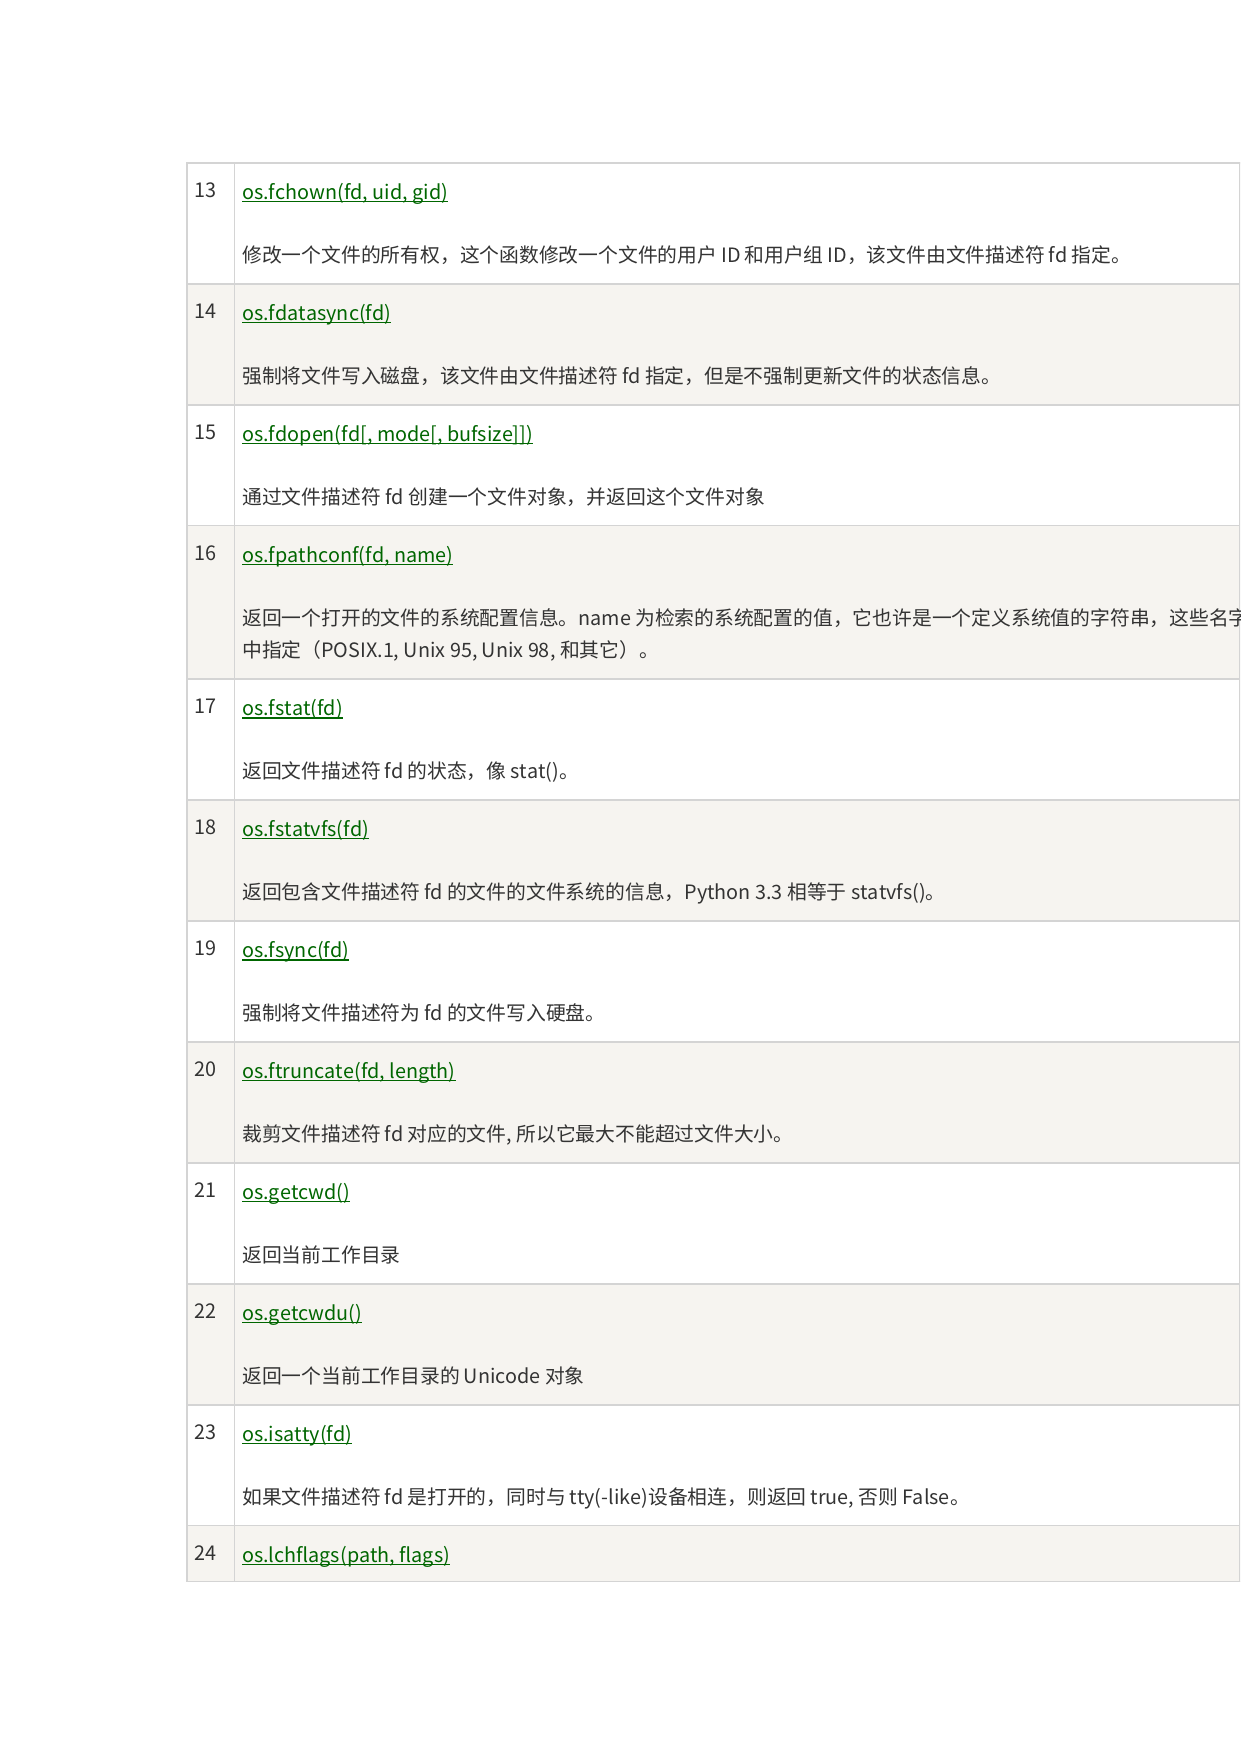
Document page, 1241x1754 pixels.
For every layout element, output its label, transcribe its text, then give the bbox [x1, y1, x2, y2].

table_cell 17 [188, 680, 234, 799]
table_cell os.fchown(fd, uid, gid) 修改一个文件的所有权，这个函数修改一个文件的用户ID和用户组ID，该文件由文件描述符fd指定。 [235, 164, 1239, 283]
table_cell os.fsync(fd) 强制将文件描述符为fd的文件写入硬盘。 [235, 922, 1239, 1041]
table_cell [235, 1526, 1239, 1581]
table_cell 24 [188, 1526, 234, 1581]
table_cell 20 [188, 1043, 234, 1162]
table_cell 18 [188, 801, 234, 920]
table_cell 19 [188, 922, 234, 1041]
table_cell os.fstat(fd) 返回文件描述符fd的状态，像stat()。 [235, 680, 1239, 799]
table_cell 23 [188, 1406, 234, 1525]
table_cell 15 [188, 406, 234, 525]
table_cell os.fdatasync(fd) 强制将文件写入磁盘，该文件由文件描述符fd指定，但是不强制更新文件的状态信息。 [235, 285, 1239, 404]
table_cell os.fdopen(fd[, mode[, bufsize]]) 通过文件描述符 fd 创建一个文件对象，并返回这个文件对象 [235, 406, 1239, 525]
table_cell os.fstatvfs(fd) 返回包含文件描述符fd的文件的文件系统的信息，Python 3.3 相等于 statvfs()。 [235, 801, 1239, 920]
table_cell os.ftruncate(fd, length) 裁剪文件描述符fd对应的文件, 所以它最大不能超过文件大小。 [235, 1043, 1239, 1162]
table_cell os.isatty(fd) 如果文件描述符fd是打开的，同时与tty(-like)设备相连，则返回true, 否则False。 [235, 1406, 1239, 1525]
table_cell 21 [188, 1164, 234, 1283]
table_cell os.getcwdu() 返回一个当前工作目录的Unicode对象 [235, 1285, 1239, 1404]
table_cell 14 [188, 285, 234, 404]
table_cell 22 [188, 1285, 234, 1404]
table_cell 16 [188, 526, 234, 678]
table_cell 13 [188, 164, 234, 283]
table_cell os.getcwd() 返回当前工作目录 [235, 1164, 1239, 1283]
table_cell os.fpathconf(fd, name) 返回一个打开的文件的系统配置信息。name为检索的系统配置的值，它也许是一个定义系统值的字符串，这些名字在很多标准中指定（POSIX.1, Unix 95, Unix 98, 和其它）。 [235, 526, 1239, 678]
